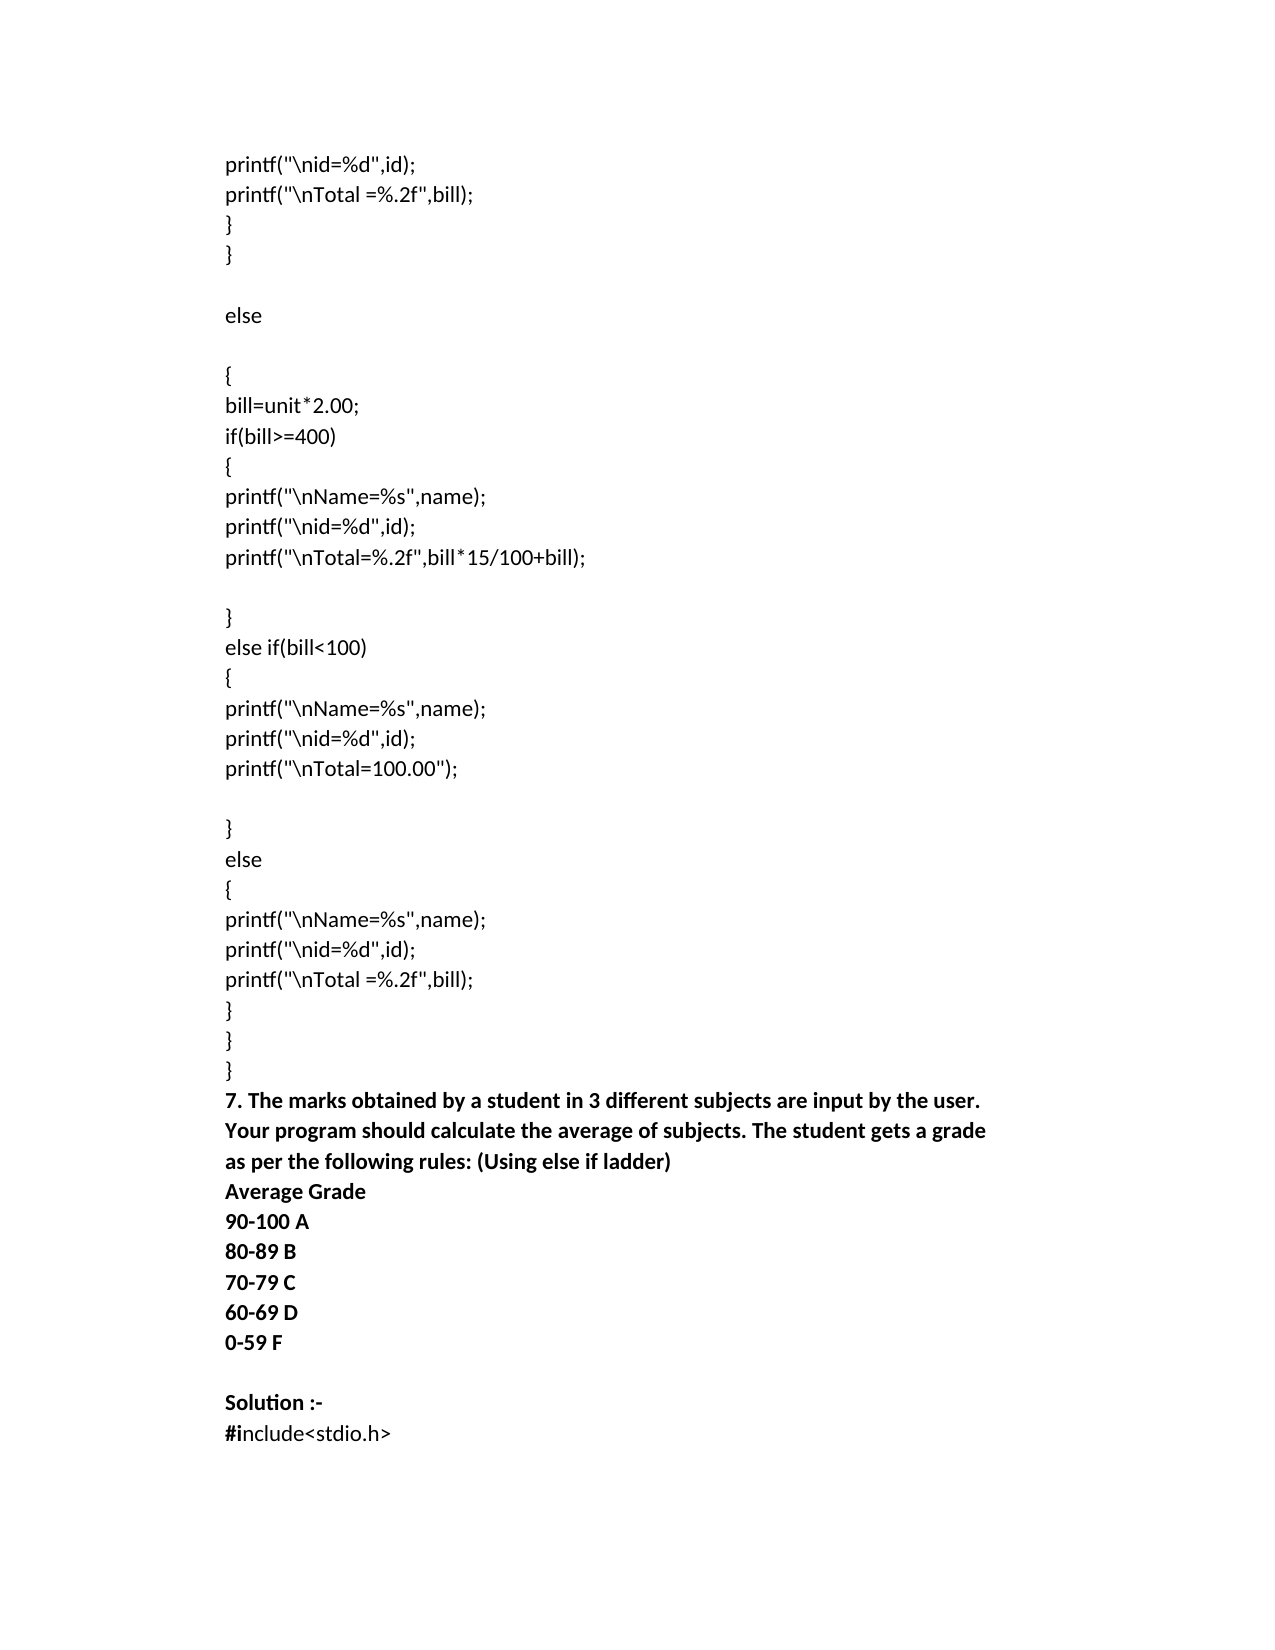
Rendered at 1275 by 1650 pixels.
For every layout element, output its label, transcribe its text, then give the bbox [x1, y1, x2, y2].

list } [225, 996, 1125, 1024]
list 7. The marks obtained by a student in 3 different subjects are input by the user. [225, 1086, 1125, 1114]
list { [225, 361, 1125, 389]
list } [225, 1056, 1125, 1084]
list printf("\nid=%d",id); [225, 935, 1125, 963]
list printf("\nName=%s",name); [225, 482, 1125, 510]
list { [225, 663, 1125, 692]
list printf("\nid=%d",id); [225, 512, 1125, 541]
list printf("\nTotal =%.2f",bill); [225, 966, 1125, 994]
list { [225, 452, 1125, 480]
list printf("\nTotal =%.2f",bill); [225, 180, 1125, 208]
list } [225, 210, 1125, 238]
list } [225, 603, 1125, 631]
list Solution :- [225, 1388, 1125, 1417]
list 70-79 C [225, 1268, 1125, 1296]
list Average Grade [225, 1177, 1125, 1205]
list else [225, 845, 1125, 873]
list bill=unit*2.00; [225, 392, 1125, 420]
list else [225, 301, 1125, 329]
list printf("\nTotal=%.2f",bill*15/100+bill); [225, 543, 1125, 571]
list } [225, 814, 1125, 843]
list 60-69 D [225, 1298, 1125, 1326]
list if(bill>=400) [225, 422, 1125, 450]
list printf("\nid=%d",id); [225, 724, 1125, 752]
list printf("\nid=%d",id); [225, 150, 1125, 178]
list as per the following rules: (Using else if ladder) [225, 1147, 1125, 1175]
list { [225, 875, 1125, 903]
list Your program should calculate the average of subjects. The student gets a grade [225, 1117, 1125, 1145]
list #include<stdio.h> [225, 1419, 1125, 1447]
list 90-100 A [225, 1207, 1125, 1235]
list printf("\nName=%s",name); [225, 694, 1125, 722]
list printf("\nName=%s",name); [225, 905, 1125, 933]
list } [225, 241, 1125, 269]
list printf("\nTotal=100.00"); [225, 754, 1125, 782]
list 80-89 B [225, 1237, 1125, 1266]
list else if(bill<100) [225, 633, 1125, 661]
list } [225, 1026, 1125, 1054]
list 0-59 F [225, 1328, 1125, 1356]
